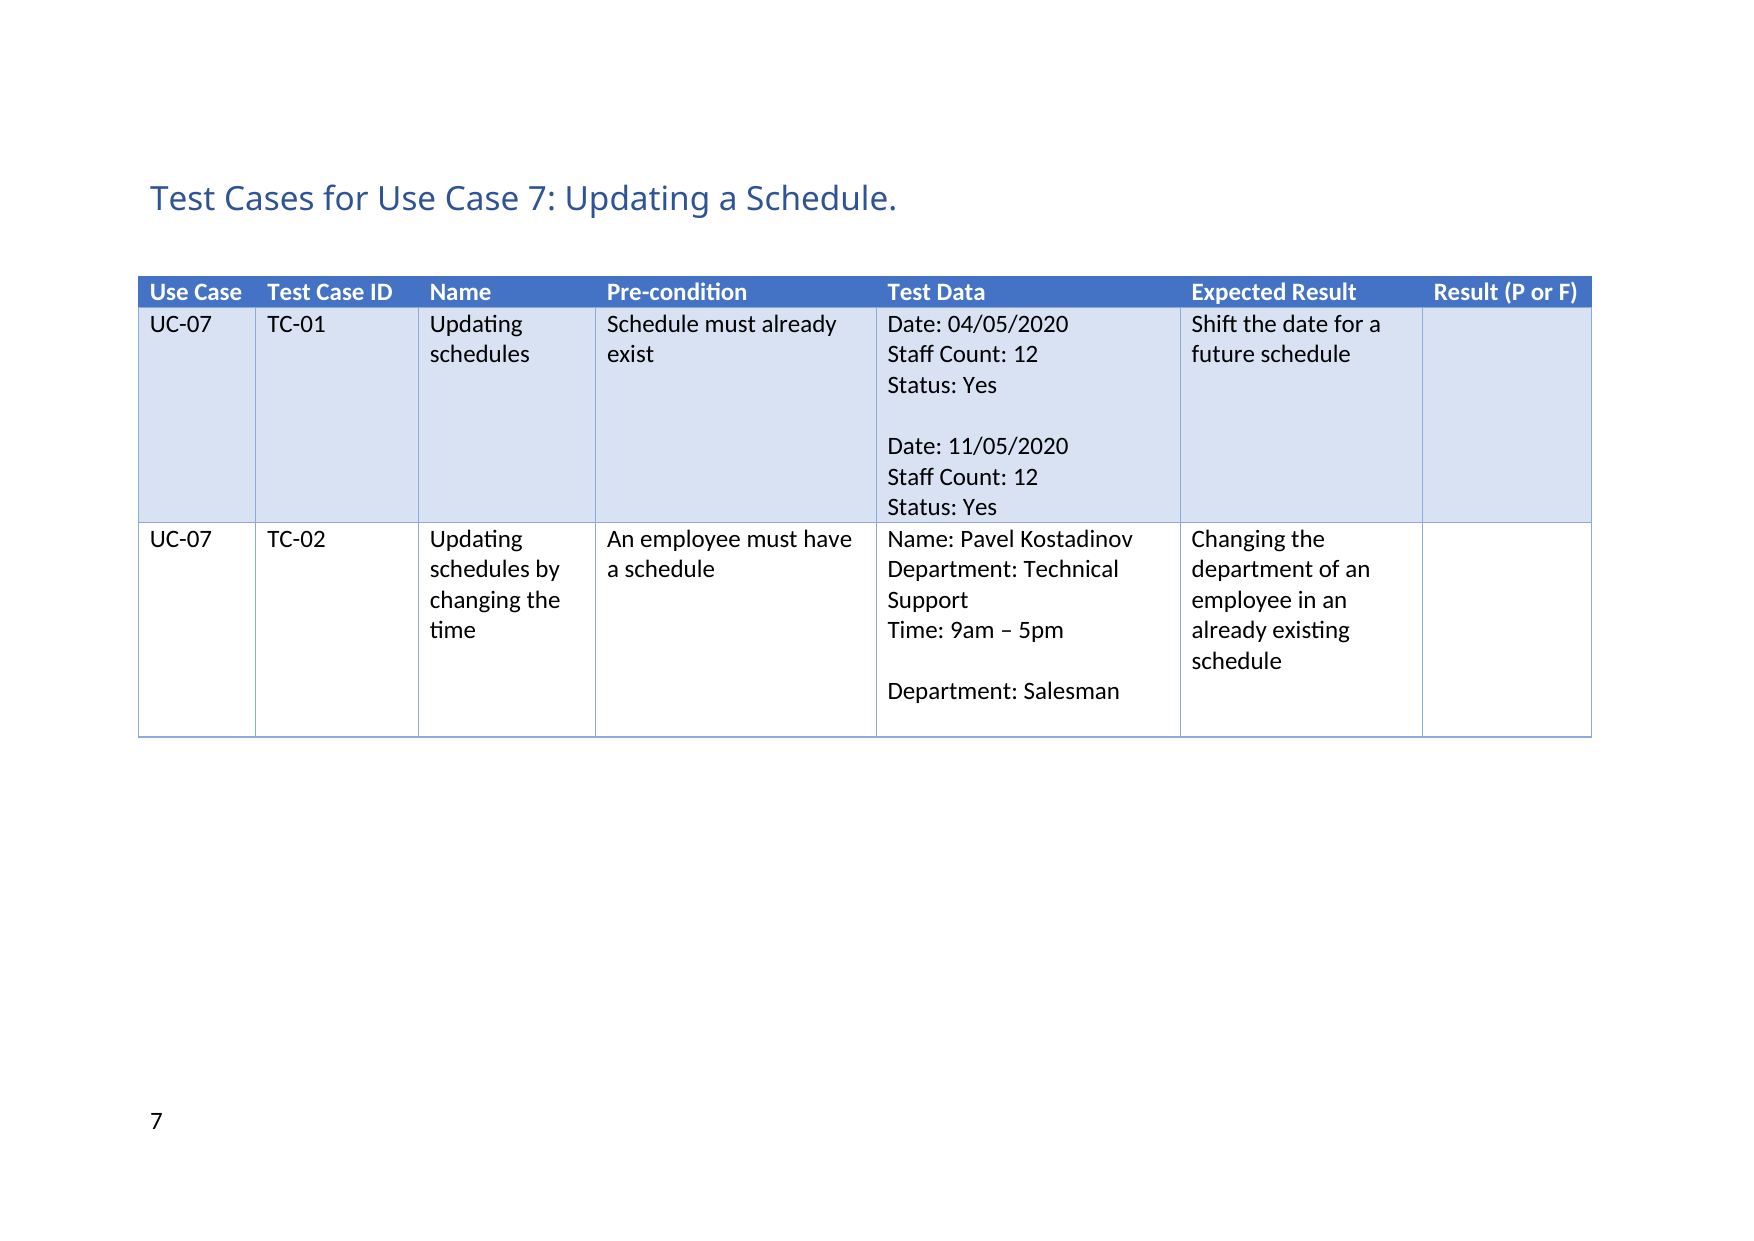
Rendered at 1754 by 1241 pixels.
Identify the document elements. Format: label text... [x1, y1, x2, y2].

table_header Name [419, 277, 595, 307]
table_header Use Case [139, 277, 255, 307]
table_header Test Data [877, 277, 1180, 307]
table_cell Date: 04/05/2020 Staff Count: 12 Status: Yes Date: 11/05/2020 Staff Count: 12 Status: Yes [877, 308, 1180, 522]
table_cell Changing the department of an employee in an already existing schedule [1181, 523, 1422, 736]
table_cell Schedule must already exist [596, 308, 876, 522]
subtitle Test Cases for Use Case 7: Updating a Schedule. [150, 175, 1604, 220]
table_cell [1423, 523, 1591, 736]
table_header Expected Result [1181, 277, 1422, 307]
table_cell An employee must have a schedule [596, 523, 876, 736]
table_cell Shift the date for a future schedule [1181, 308, 1422, 522]
table_cell TC-01 [256, 308, 418, 522]
table_cell UC-07 [139, 308, 255, 522]
table_cell UC-07 [139, 523, 255, 736]
table_cell TC-02 [256, 523, 418, 736]
table_cell Updating schedules [419, 308, 595, 522]
table_header Pre-condition [596, 277, 876, 307]
table_cell Name: Pavel Kostadinov Department: Technical Support Time: 9am – 5pm Department: Salesman [877, 523, 1180, 736]
table_cell [1423, 308, 1591, 522]
table_header Test Case ID [256, 277, 418, 307]
table_cell Updating schedules by changing the time [419, 523, 595, 736]
table_header Result (P or F) [1423, 277, 1591, 307]
